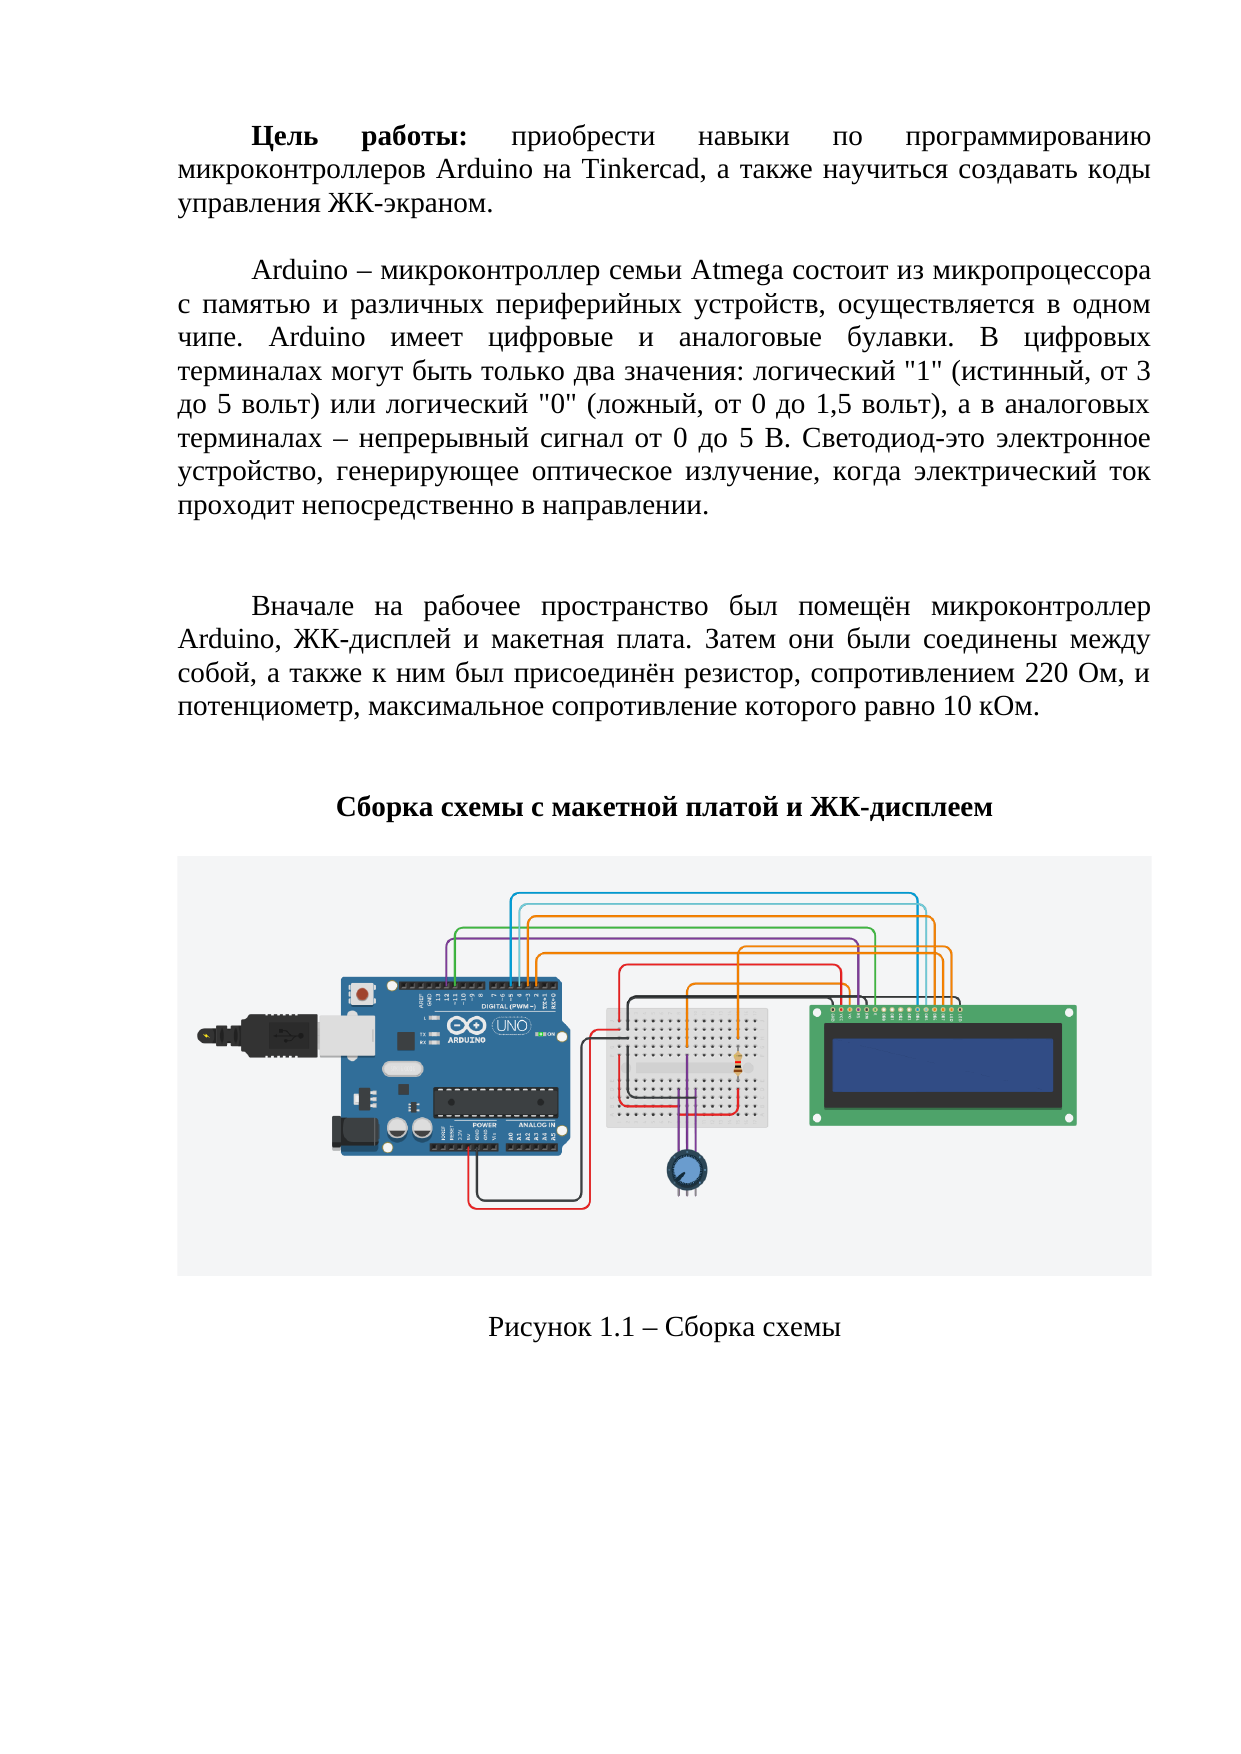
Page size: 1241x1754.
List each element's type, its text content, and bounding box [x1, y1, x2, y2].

text Рисунок 1.1 – Сборка схемы [177, 1309, 1152, 1343]
text Сборка схемы с макетной платой и ЖК-дисплеем [177, 789, 1152, 822]
list Arduino – микроконтроллер семьи Аtmega состоит из микропроцессора с памятью и различных периферийных устройств, осуществляется в одном чипе. Arduino имеет цифровые и аналоговые булавки. В цифровых терминалах могут быть только два значения: логический "1" (истинный, от 3 до 5 вольт) или логический "0" (ложный, от 0 до 1,5 вольт), а в аналоговых терминалах – непрерывный сигнал от 0 до 5 В. Светодиод-это электронное устройство, генерирующее оптическое излучение, когда электрический ток проходит непосредственно в направлении. [177, 252, 1152, 521]
text Вначале на рабочее пространство был помещён микроконтроллер Arduino, ЖК-дисплей и макетная плата. Затем они были соединены между собой, а также к ним был присоединён резистор, сопротивлением 220 Ом, и потенциометр, максимальное сопротивление которого равно 10 кОм. [177, 588, 1152, 722]
text Цель работы: приобрести навыки по программированию микроконтроллеров Arduino на Tinkercad, а также научиться создавать коды управления ЖК-экраном. [177, 118, 1152, 219]
picture [177, 856, 1152, 1276]
